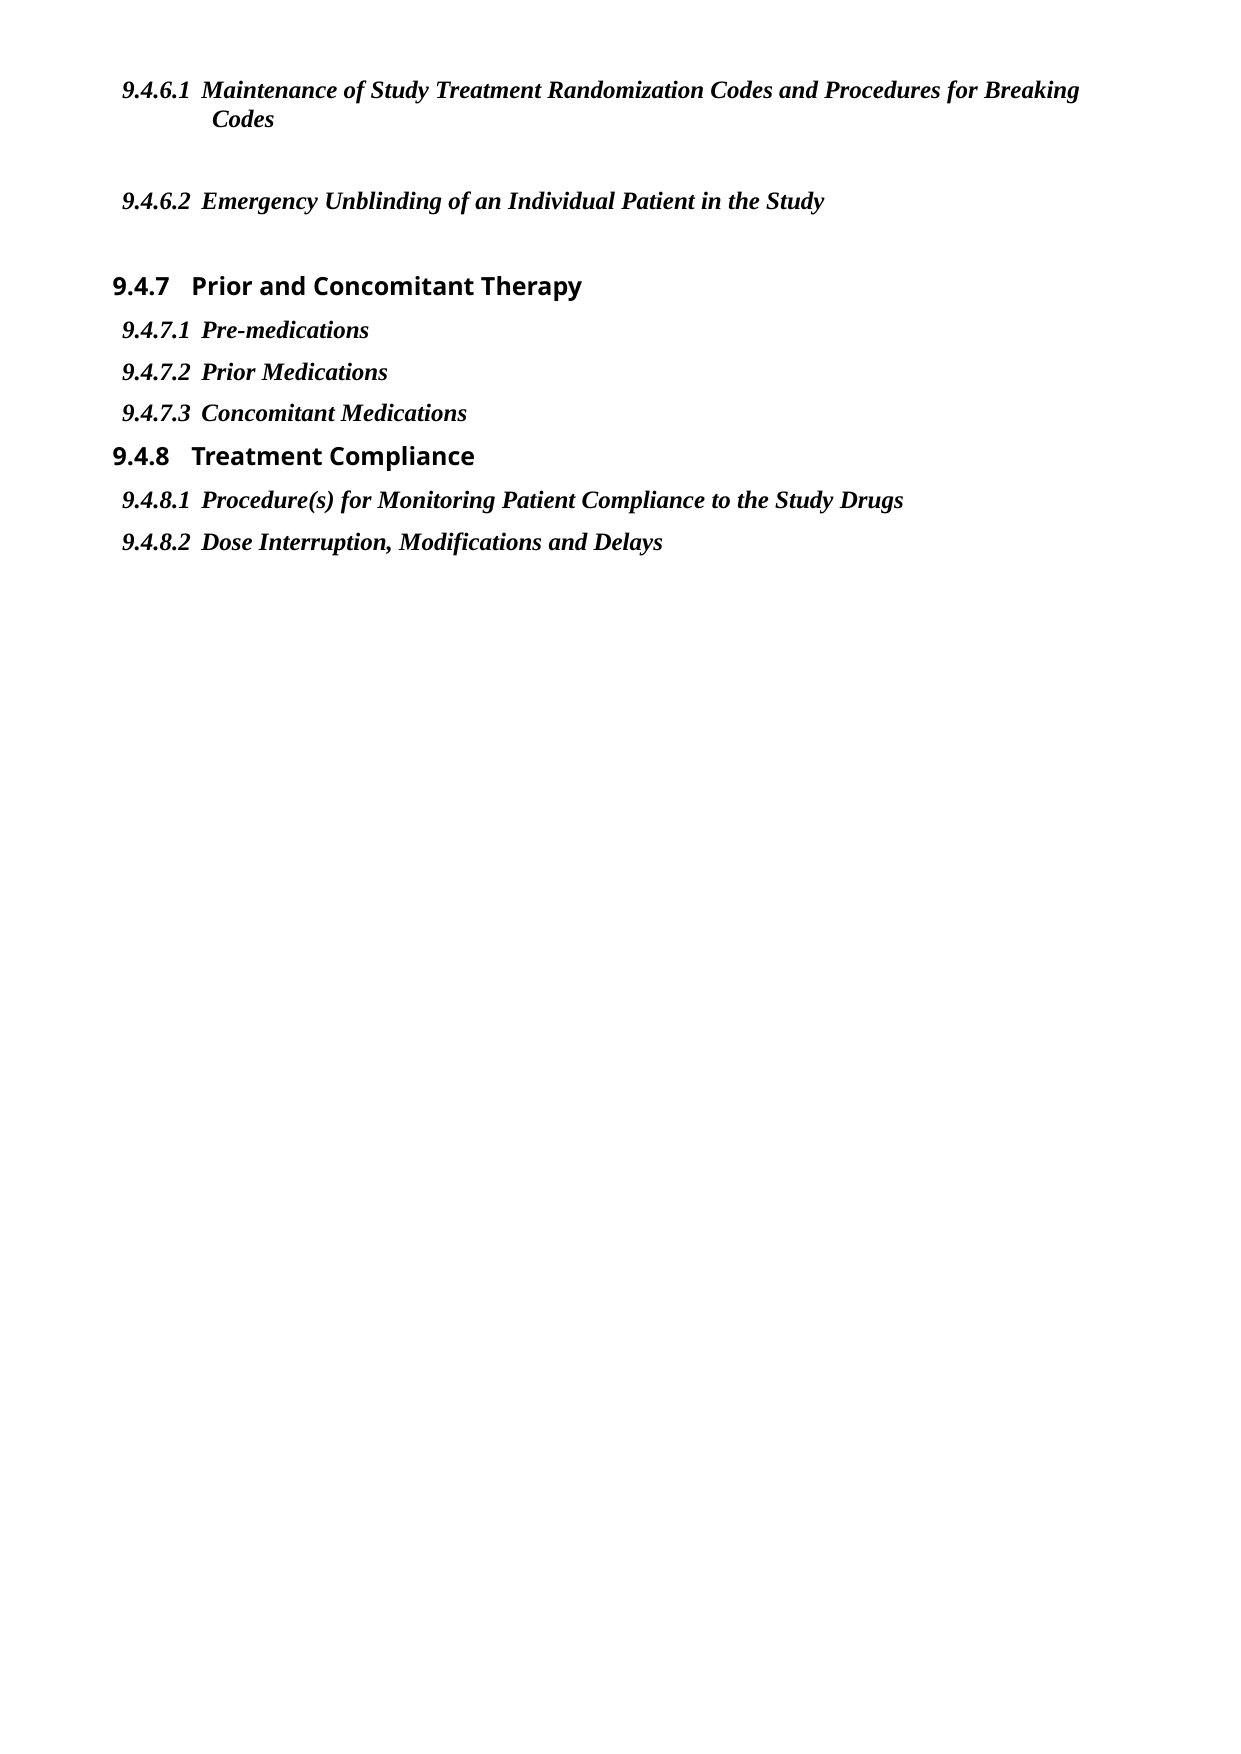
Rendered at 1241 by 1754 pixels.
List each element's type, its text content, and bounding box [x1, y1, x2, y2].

subtitle Procedure(s) for Monitoring Patient Compliance to the Study Drugs [122, 486, 1128, 514]
subtitle Emergency Unblinding of an Individual Patient in the Study [122, 186, 1128, 215]
subtitle Prior and Concomitant Therapy [112, 269, 1128, 303]
subtitle Dose Interruption, Modifications and Delays [122, 527, 1128, 556]
subtitle Concomitant Medications [122, 398, 1128, 427]
subtitle Pre-medications [122, 315, 1128, 344]
subtitle Maintenance of Study Treatment Randomization Codes and Procedures for Breaking Codes [122, 75, 1128, 132]
subtitle Treatment Compliance [112, 439, 1128, 473]
subtitle Prior Medications [122, 357, 1128, 385]
